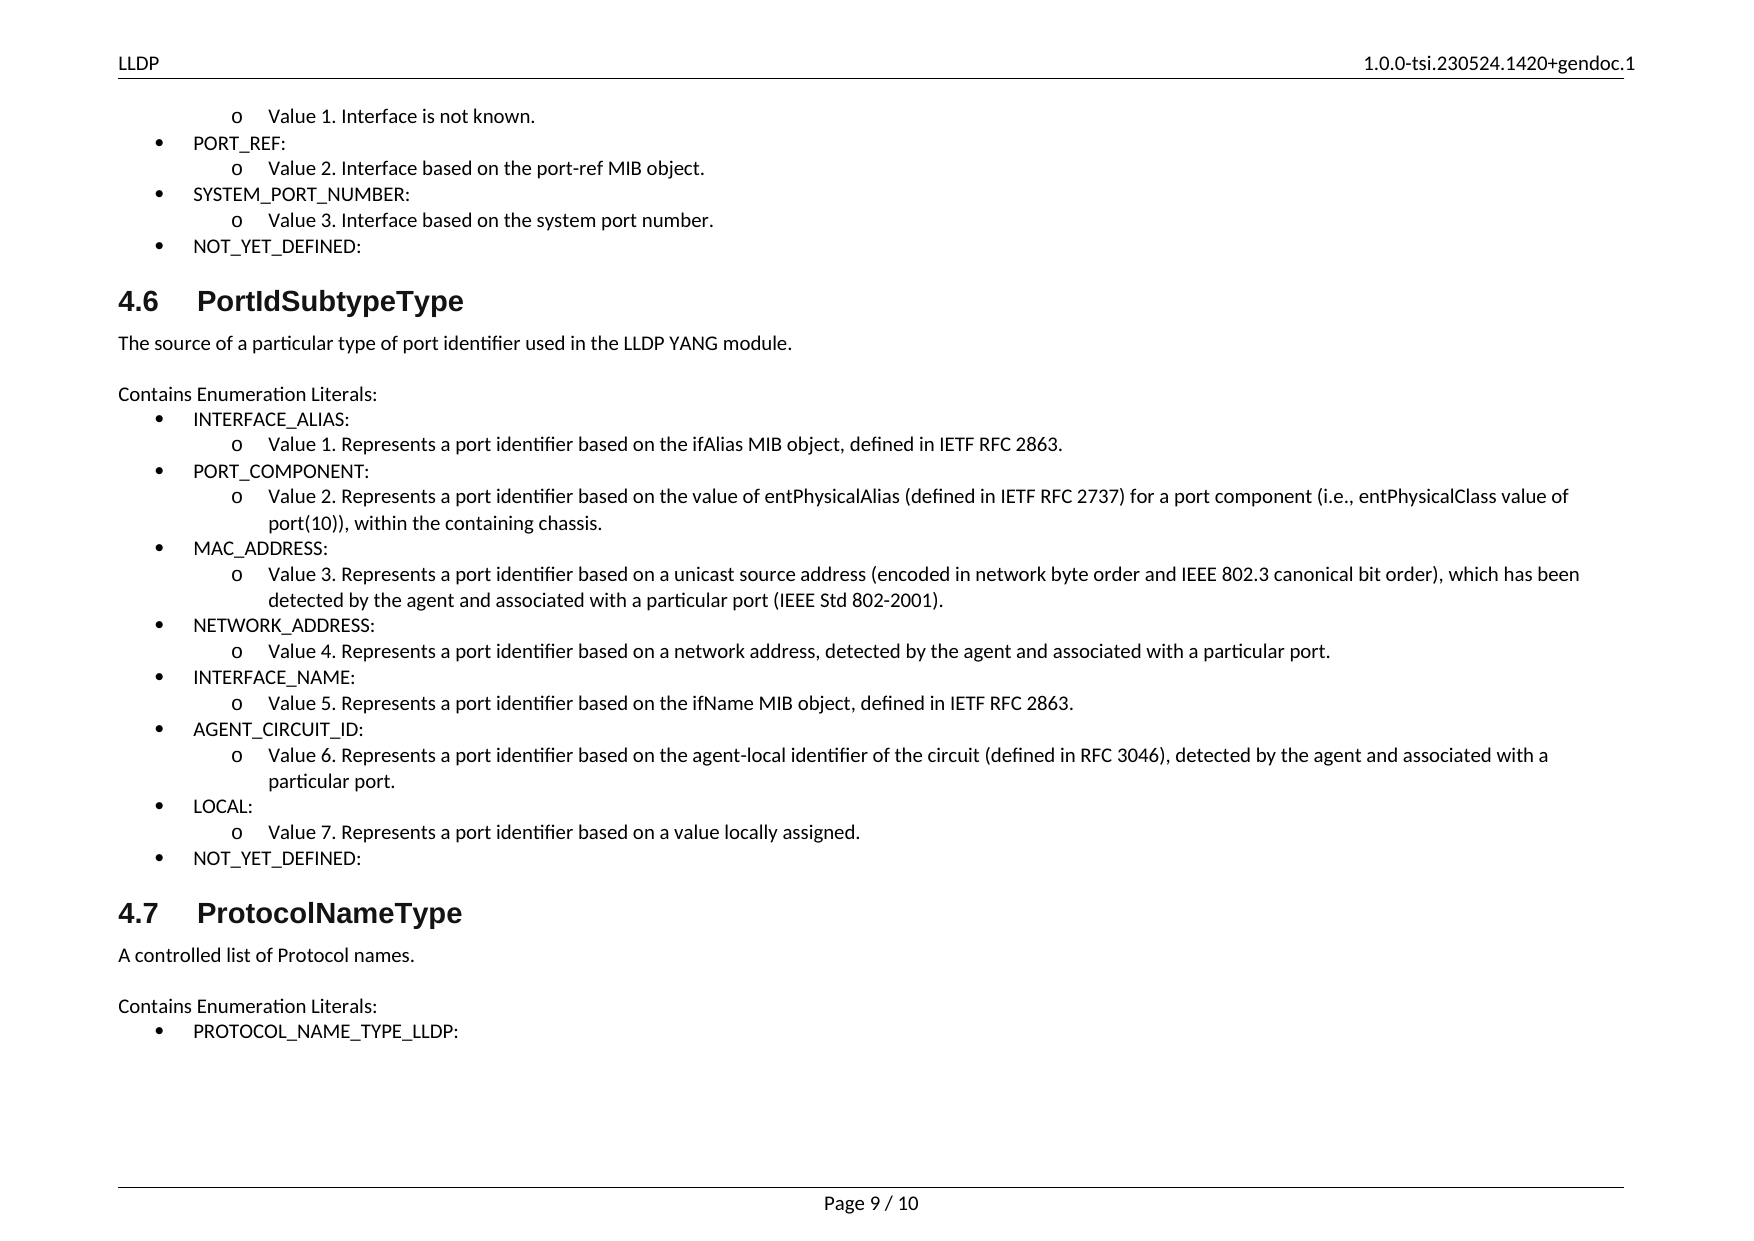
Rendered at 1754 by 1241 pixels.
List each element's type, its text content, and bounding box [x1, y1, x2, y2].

list NOT_YET_DEFINED: [156, 233, 1624, 259]
list LOCAL: [156, 794, 1624, 819]
list MAC_ADDRESS: [156, 535, 1624, 561]
list Value 4. Represents a port identifier based on a network address, detected by the agent and associated with a particular port. [231, 638, 1624, 664]
text The source of a particular type of port identifier used in the LLDP YANG module. [118, 330, 1624, 355]
list SYSTEM_PORT_NUMBER: [156, 182, 1624, 207]
list INTERFACE_NAME: [156, 664, 1624, 690]
subtitle ProtocolNameType [118, 896, 1624, 929]
list Value 7. Represents a port identifier based on a value locally assigned. [231, 819, 1624, 846]
list NOT_YET_DEFINED: [156, 846, 1624, 871]
subtitle PortIdSubtypeType [118, 284, 1624, 317]
list PROTOCOL_NAME_TYPE_LLDP: [156, 1018, 1624, 1044]
list Value 2. Interface based on the port-ref MIB object. [231, 155, 1624, 182]
list Value 2. Represents a port identifier based on the value of entPhysicalAlias (defined in IETF RFC 2737) for a port component (i.e., entPhysicalClass value of port(10)), within the containing chassis. [231, 483, 1624, 535]
list Value 3. Represents a port identifier based on a unicast source address (encoded in network byte order and IEEE 802.3 canonical bit order), which has been detected by the agent and associated with a particular port (IEEE Std 802-2001). [231, 561, 1624, 613]
text Contains Enumeration Literals: [118, 993, 1624, 1018]
list Value 5. Represents a port identifier based on the ifName MIB object, defined in IETF RFC 2863. [231, 690, 1624, 716]
list AGENT_CIRCUIT_ID: [156, 716, 1624, 742]
list Value 6. Represents a port identifier based on the agent-local identifier of the circuit (defined in RFC 3046), detected by the agent and associated with a particular port. [231, 742, 1624, 794]
text Contains Enumeration Literals: [118, 381, 1624, 406]
list INTERFACE_ALIAS: [156, 406, 1624, 432]
list PORT_COMPONENT: [156, 458, 1624, 483]
list NETWORK_ADDRESS: [156, 613, 1624, 638]
list Value 1. Interface is not known. [231, 103, 1624, 130]
list Value 1. Represents a port identifier based on the ifAlias MIB object, defined in IETF RFC 2863. [231, 432, 1624, 458]
list Value 3. Interface based on the system port number. [231, 207, 1624, 233]
list PORT_REF: [156, 130, 1624, 155]
text A controlled list of Protocol names. [118, 942, 1624, 967]
